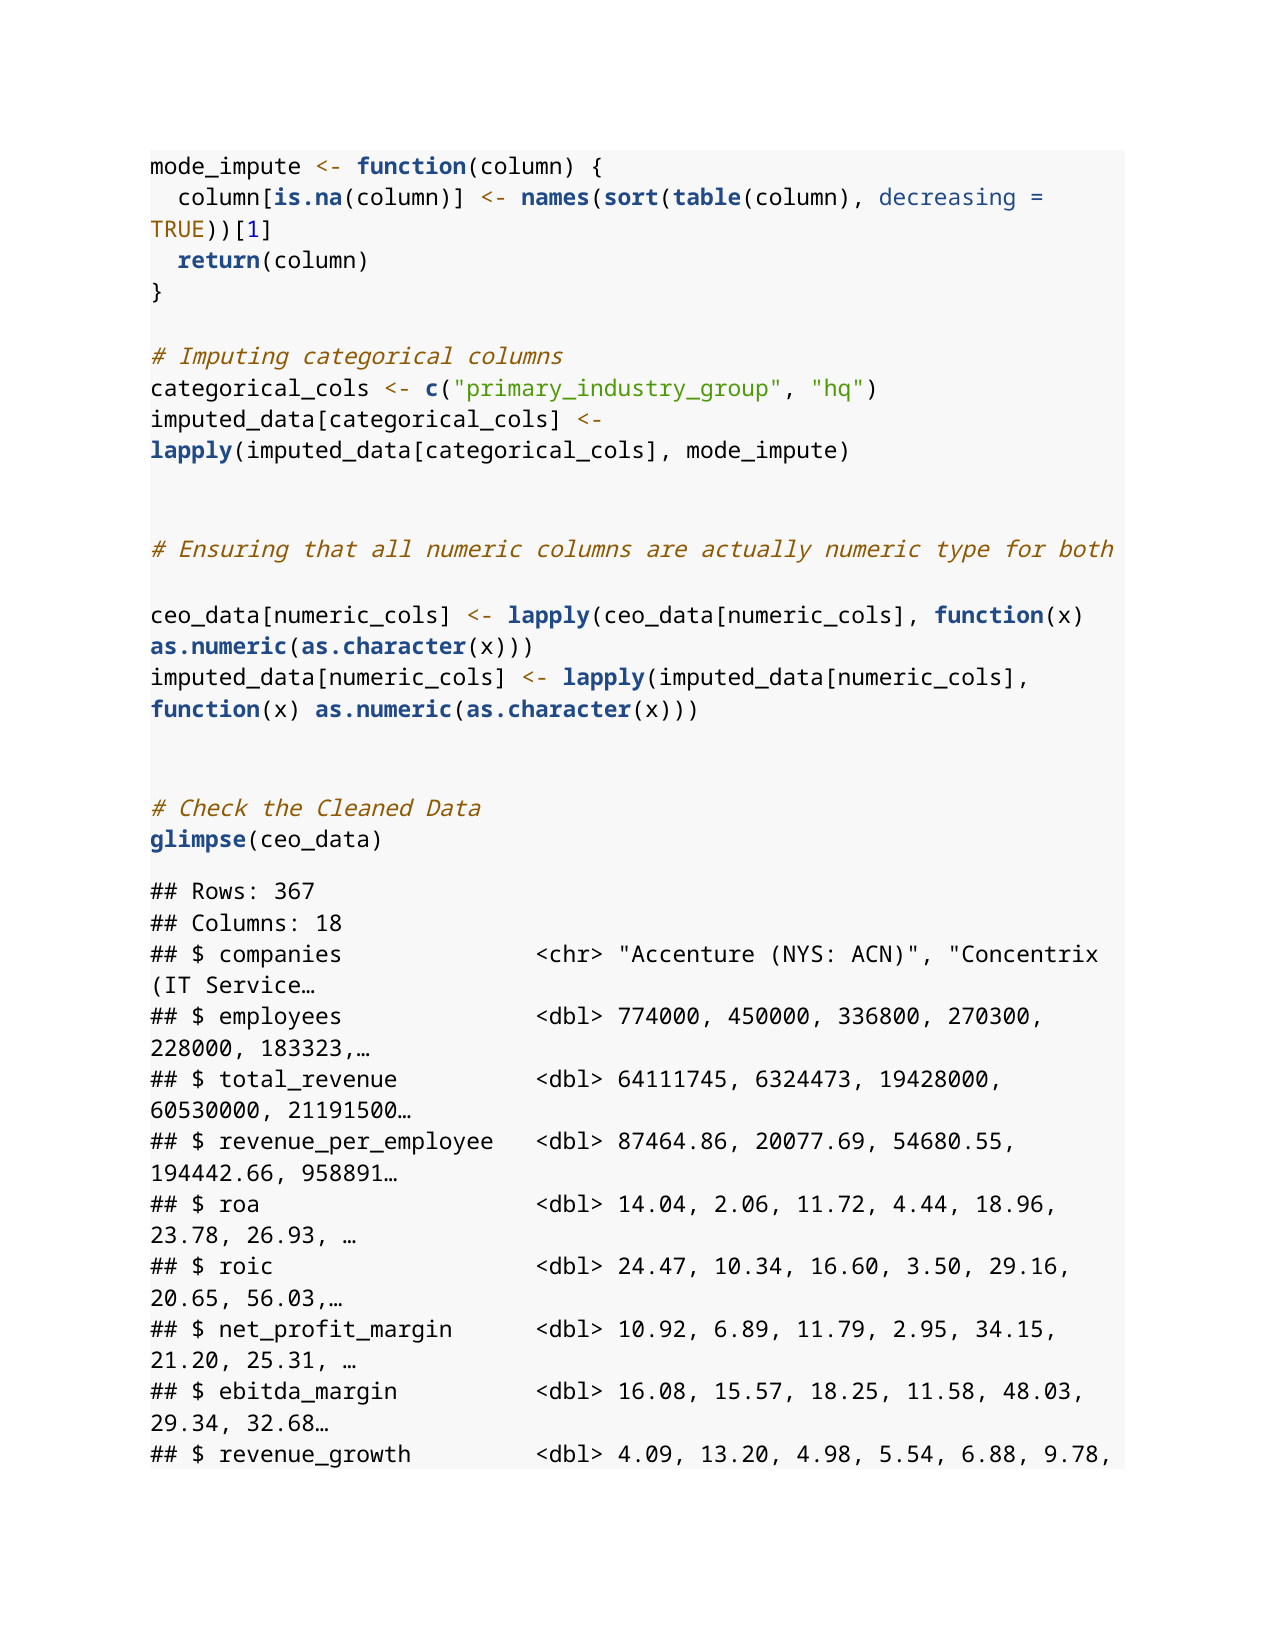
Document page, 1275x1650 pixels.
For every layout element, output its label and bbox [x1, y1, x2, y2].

text [150, 150, 1125, 854]
text [150, 875, 1125, 1469]
